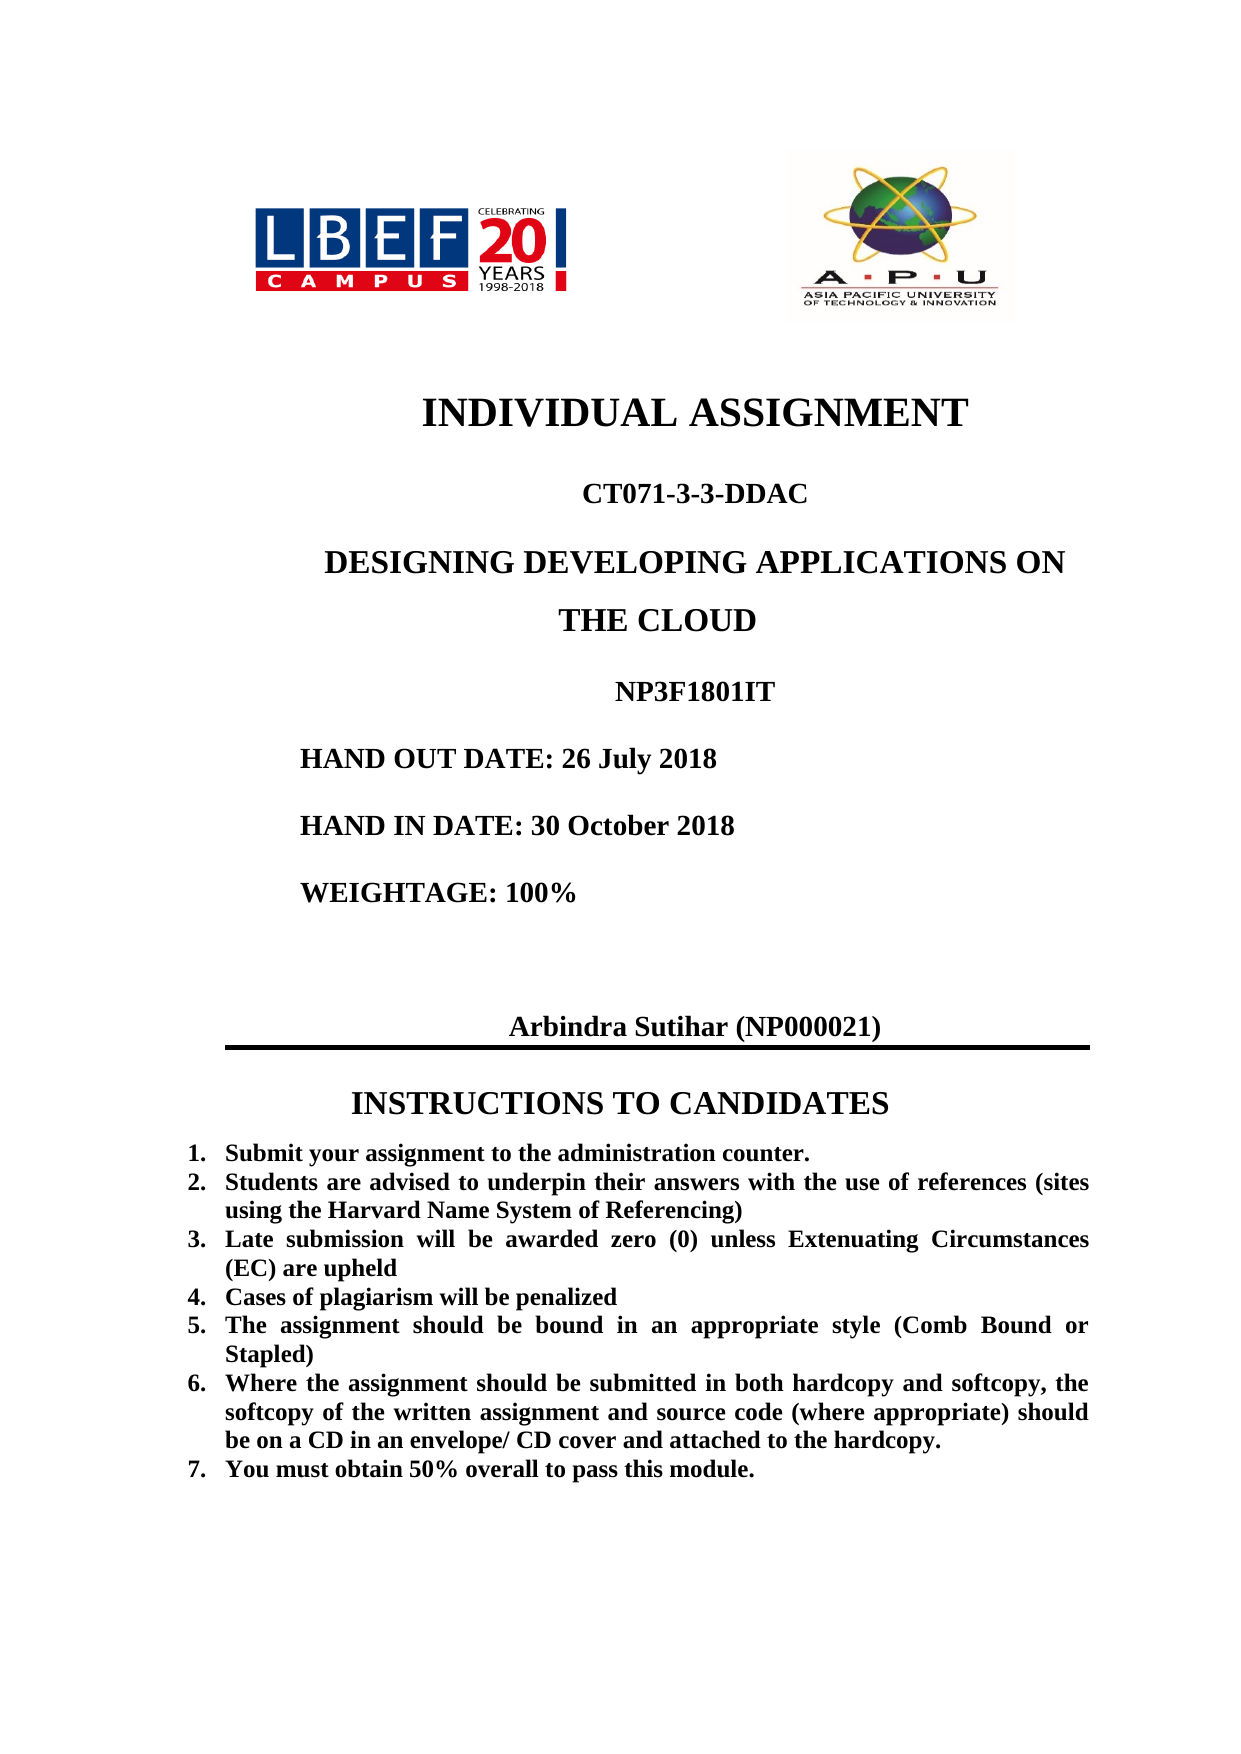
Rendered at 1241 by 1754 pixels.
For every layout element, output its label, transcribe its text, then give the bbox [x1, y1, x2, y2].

text WEIGHTAGE: 100% [225, 875, 1090, 909]
text Arbindra Sutihar (NP000021) [225, 1009, 1090, 1045]
text DESIGNING DEVELOPING APPLICATIONS ON THE CLOUD [225, 543, 1090, 639]
picture [245, 201, 577, 297]
list You must obtain 50% overall to pass this module. [187, 1454, 1090, 1483]
list Cases of plagiarism will be penalized [187, 1282, 1090, 1311]
text HAND IN DATE: 30 October 2018 [225, 808, 1090, 842]
list The assignment should be bound in an appropriate style (Comb Bound or Stapled) [187, 1311, 1090, 1368]
text INDIVIDUAL ASSIGNMENT [225, 298, 1090, 435]
list Where the assignment should be submitted in both hardcopy and softcopy, the softcopy of the written assignment and source code (where appropriate) should be on a CD in an envelope/ CD cover and attached to the hardcopy. [187, 1368, 1090, 1454]
picture [786, 149, 1015, 323]
text CT071-3-3-DDAC [225, 476, 1090, 509]
list Late submission will be awarded zero (0) unless Extenuating Circumstances (EC) are upheld [187, 1224, 1090, 1282]
list Submit your assignment to the administration counter. [187, 1138, 1090, 1167]
text NP3F1801IT [225, 674, 1090, 708]
list Students are advised to underpin their answers with the use of references (sites using the Harvard Name System of Referencing) [187, 1167, 1090, 1224]
text INSTRUCTIONS TO CANDIDATES [150, 1083, 1090, 1121]
text HAND OUT DATE: 26 July 2018 [225, 741, 1090, 775]
